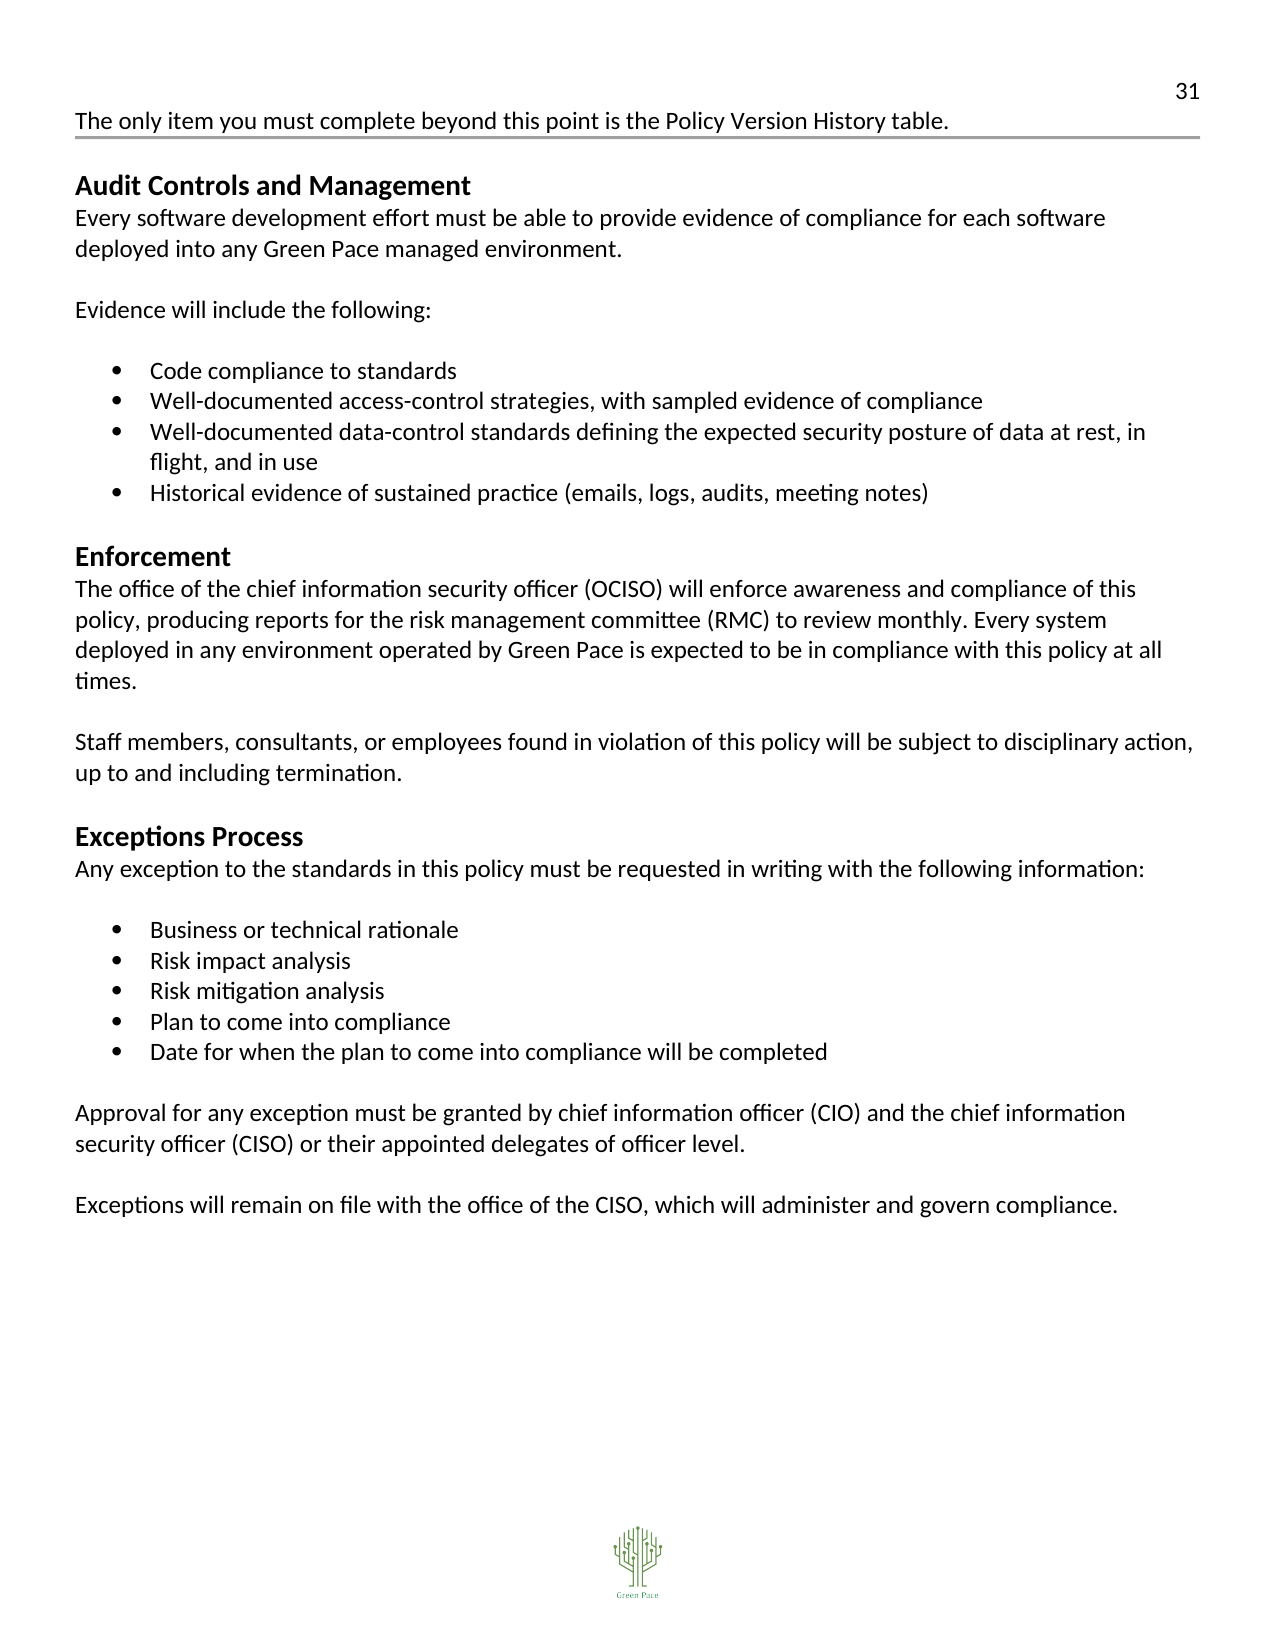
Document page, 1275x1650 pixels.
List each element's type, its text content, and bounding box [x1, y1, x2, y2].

list Business or technical rationale [112, 914, 1200, 945]
list Code compliance to standards [112, 355, 1200, 385]
text Every software development effort must be able to provide evidence of compliance for each software deployed into any Green Pace managed environment. [75, 202, 1200, 263]
list Plan to come into compliance [112, 1006, 1200, 1036]
list The only item you must complete beyond this point is the Policy Version History table. [75, 106, 1200, 136]
picture [605, 1521, 670, 1606]
text Approval for any exception must be granted by chief information officer (CIO) and the chief information security officer (CISO) or their appointed delegates of officer level. [75, 1097, 1200, 1158]
text Staff members, consultants, or employees found in violation of this policy will be subject to disciplinary action, up to and including termination. [75, 726, 1200, 787]
list Risk impact analysis [112, 945, 1200, 975]
text The office of the chief information security officer (OCISO) will enforce awareness and compliance of this policy, producing reports for the risk management committee (RMC) to review monthly. Every system deployed in any environment operated by Green Pace is expected to be in compliance with this policy at all times. [75, 573, 1200, 696]
list Well-documented data-control standards defining the expected security posture of data at rest, in flight, and in use [112, 416, 1200, 477]
list Historical evidence of sustained practice (emails, logs, audits, meeting notes) [112, 477, 1200, 507]
text Evidence will include the following: [75, 294, 1200, 324]
text Any exception to the standards in this policy must be requested in writing with the following information: [75, 853, 1200, 884]
list Well-documented access-control strategies, with sampled evidence of compliance [112, 385, 1200, 416]
subtitle Enforcement [75, 538, 1200, 573]
text Exceptions will remain on file with the office of the CISO, which will administer and govern compliance. [75, 1189, 1200, 1219]
list Date for when the plan to come into compliance will be completed [112, 1036, 1200, 1067]
list Risk mitigation analysis [112, 975, 1200, 1006]
subtitle Exceptions Process [75, 818, 1200, 853]
subtitle Audit Controls and Management [75, 167, 1200, 202]
